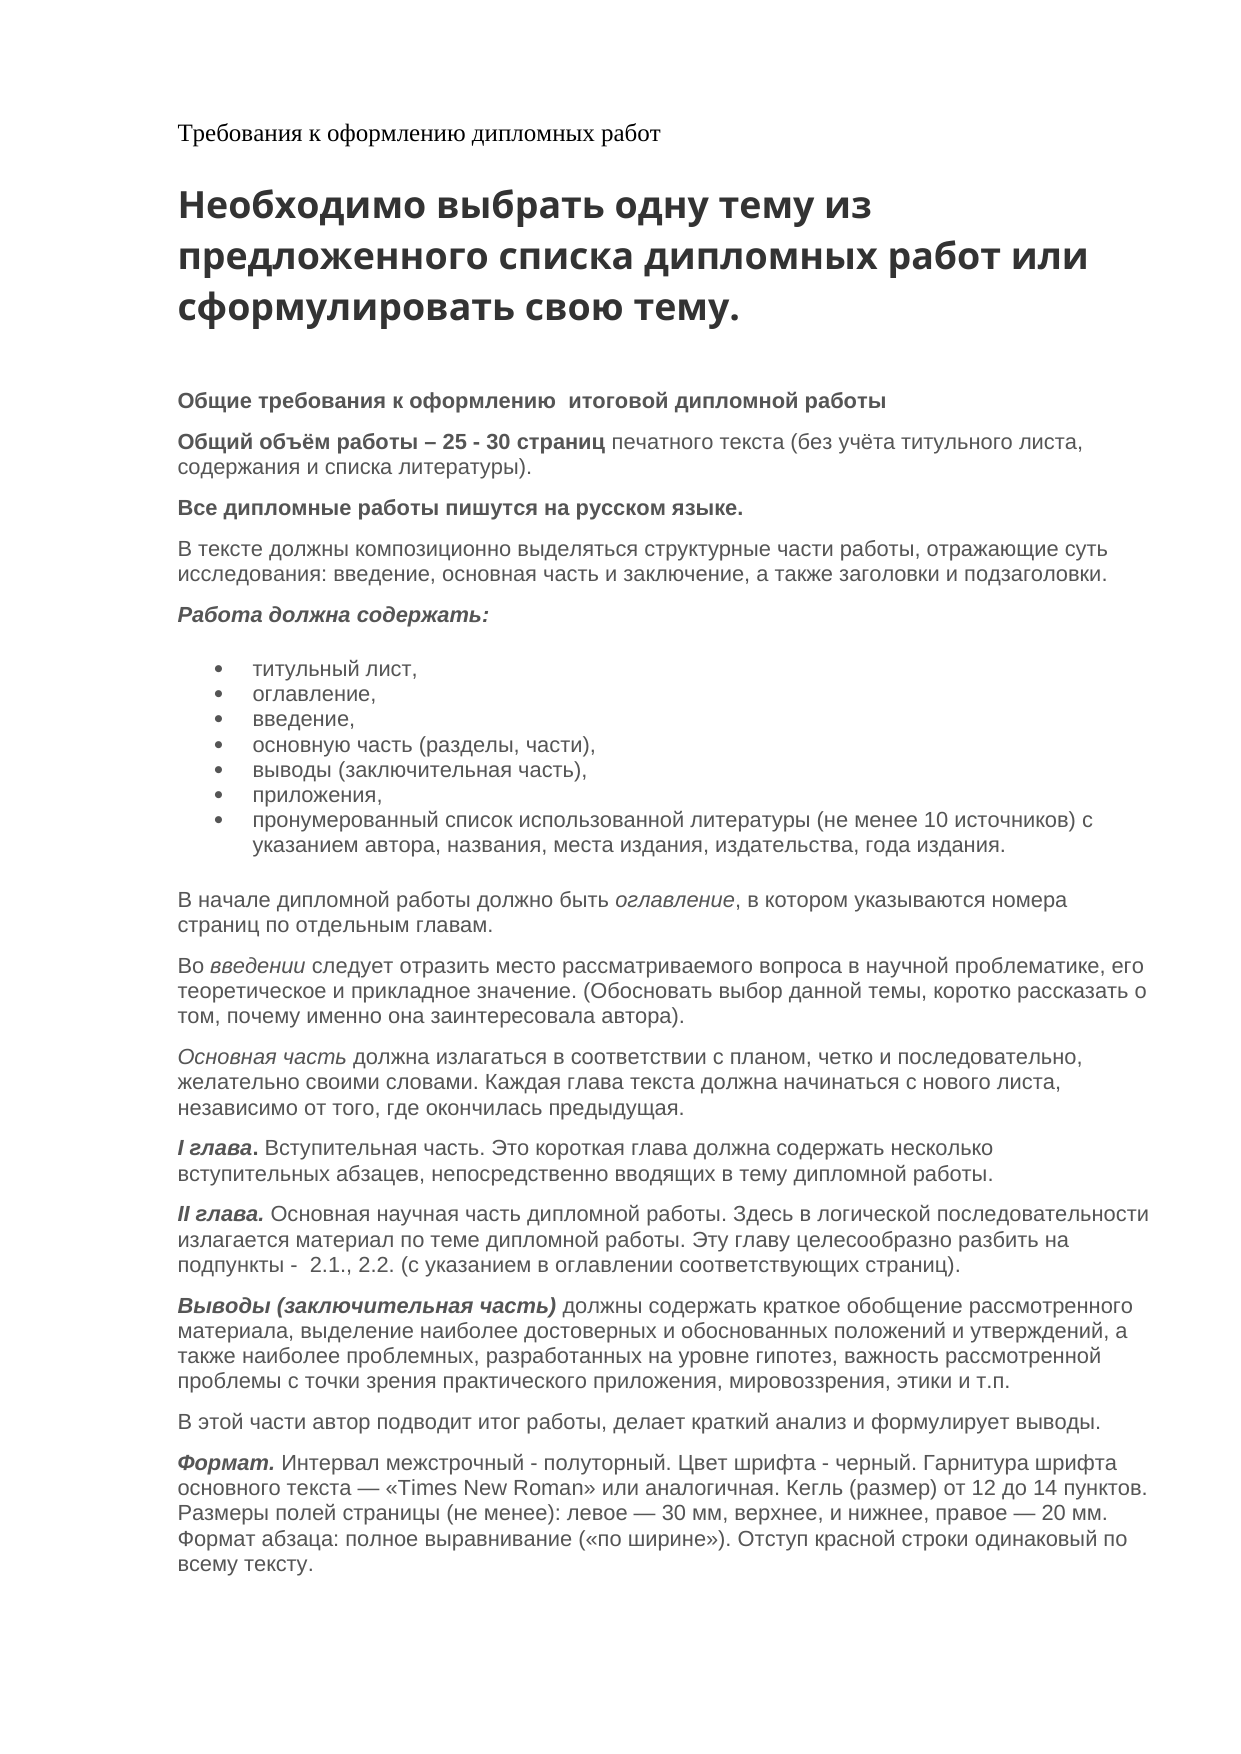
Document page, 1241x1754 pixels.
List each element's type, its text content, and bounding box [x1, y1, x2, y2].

list введение, [215, 706, 1152, 731]
text В этой части автор подводит итог работы, делает краткий анализ и формулирует выводы. [177, 1409, 1152, 1434]
text Во введении следует отразить место рассматриваемого вопроса в научной проблематике, его теоретическое и прикладное значение. (Обосновать выбор данной темы, коротко рассказать о том, почему именно она заинтересовала автора). [177, 953, 1152, 1028]
list оглавление, [215, 681, 1152, 706]
text Необходимо выбрать одну тему из предложенного списка дипломных работ или сформулировать свою тему. [177, 178, 1152, 331]
list приложения, [215, 782, 1152, 807]
text Работа должна содержать: [177, 601, 1152, 627]
list выводы (заключительная часть), [215, 757, 1152, 782]
text Общий объём работы – 25 - 30 страниц печатного текста (без учёта титульного листа, содержания и списка литературы). [177, 428, 1152, 479]
text II глава. Основная научная часть дипломной работы. Здесь в логической последовательности излагается материал по теме дипломной работы. Эту главу целесообразно разбить на подпункты - 2.1., 2.2. (с указанием в оглавлении соответствующих страниц). [177, 1201, 1152, 1277]
text Требования к оформлению дипломных работ [177, 118, 1152, 147]
text Все дипломные работы пишутся на русском языке. [177, 494, 1152, 520]
text Выводы (заключительная часть) должны содержать краткое обобщение рассмотренного материала, выделение наиболее достоверных и обоснованных положений и утверждений, а также наиболее проблемных, разработанных на уровне гипотез, важность рассмотренной проблемы с точки зрения практического приложения, мировоззрения, этики и т.п. [177, 1292, 1152, 1393]
list титульный лист, [215, 656, 1152, 681]
text В начале дипломной работы должно быть оглавление, в котором указываются номера страниц по отдельным главам. [177, 887, 1152, 937]
text Формат. Интервал межстрочный - полуторный. Цвет шрифта - черный. Гарнитура шрифта основного текста — «Times New Roman» или аналогичная. Кегль (размер) от 12 до 14 пунктов. Размеры полей страницы (не менее): левое — 30 мм, верхнее, и нижнее, правое — 20 мм. Формат абзаца: полное выравнивание («по ширине»). Отступ красной строки одинаковый по всему тексту. [177, 1450, 1152, 1576]
text Основная часть должна излагаться в соответствии с планом, четко и последовательно, желательно своими словами. Каждая глава текста должна начинаться с нового листа, независимо от того, где окончилась предыдущая. [177, 1044, 1152, 1119]
text Общие требования к оформлению итоговой дипломной работы [177, 388, 1152, 413]
list основную часть (разделы, части), [215, 731, 1152, 757]
text В тексте должны композиционно выделяться структурные части работы, отражающие суть исследования: введение, основная часть и заключение, а также заголовки и подзаголовки. [177, 535, 1152, 586]
list пронумерованный список использованной литературы (не менее 10 источников) с указанием автора, названия, места издания, издательства, года издания. [215, 807, 1152, 857]
text I глава. Вступительная часть. Это короткая глава должна содержать несколько вступительных абзацев, непосредственно вводящих в тему дипломной работы. [177, 1135, 1152, 1186]
